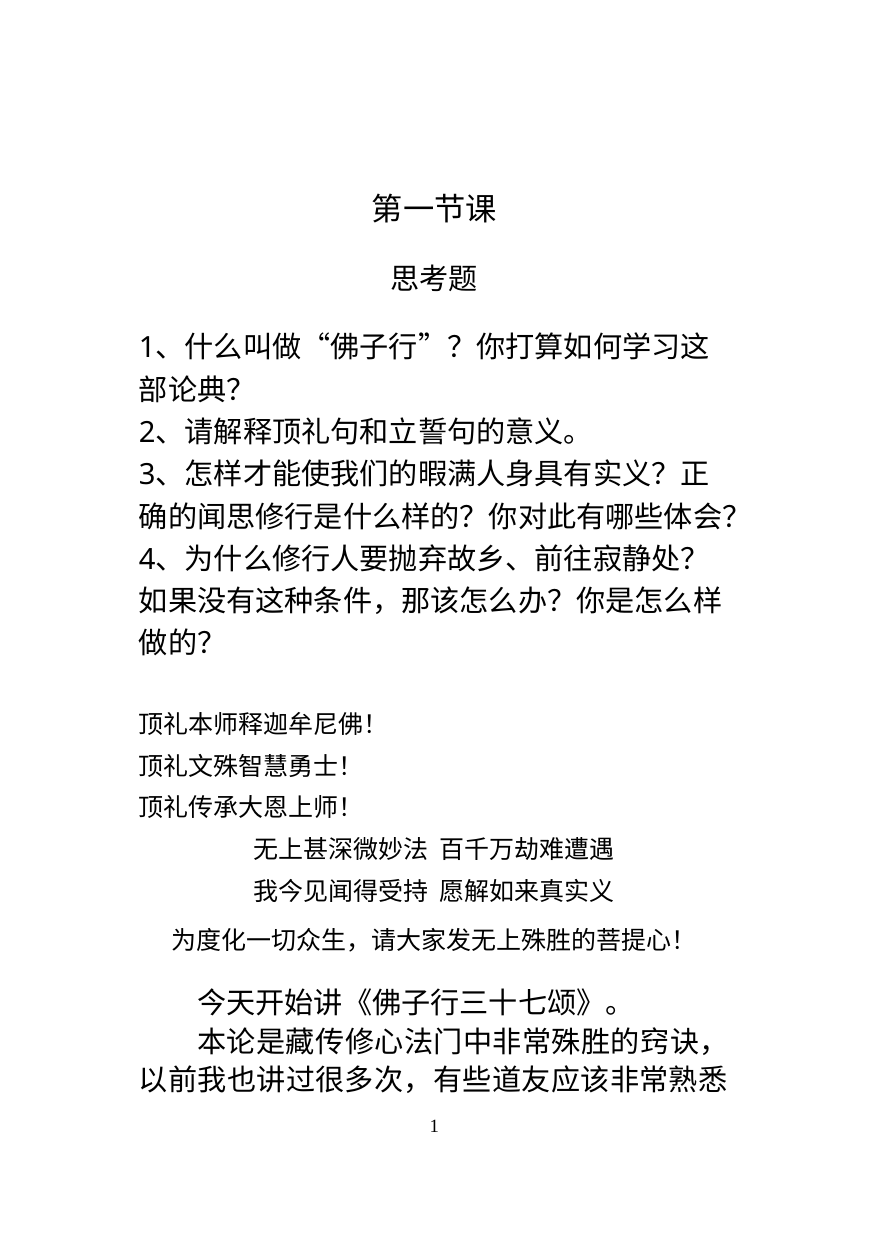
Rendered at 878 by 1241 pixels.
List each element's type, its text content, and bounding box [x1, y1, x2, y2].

text 我今见闻得受持 愿解如来真实义 [139, 867, 729, 908]
text 思考题 [139, 254, 729, 299]
text 顶礼传承大恩上师！ [139, 783, 729, 825]
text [139, 1021, 729, 1099]
text 为度化一切众生，请大家发无上殊胜的菩提心！ [139, 916, 729, 957]
text 无上甚深微妙法 百千万劫难遭遇 [139, 825, 729, 867]
text 顶礼文殊智慧勇士！ [139, 742, 729, 783]
text 1、什么叫做“佛子行”？你打算如何学习这部论典？ [139, 324, 729, 408]
text 顶礼本师释迦牟尼佛！ [139, 700, 729, 742]
text 2、请解释顶礼句和立誓句的意义。 [139, 408, 729, 451]
text 3、怎样才能使我们的暇满人身具有实义？正确的闻思修行是什么样的？你对此有哪些体会？ [139, 451, 729, 535]
text 今天开始讲《佛子行三十七颂》。 [139, 982, 729, 1021]
text 4、为什么修行人要抛弃故乡、前往寂静处？如果没有这种条件，那该怎么办？你是怎么样做的？ [139, 535, 729, 662]
text 第一节课 [139, 184, 729, 229]
